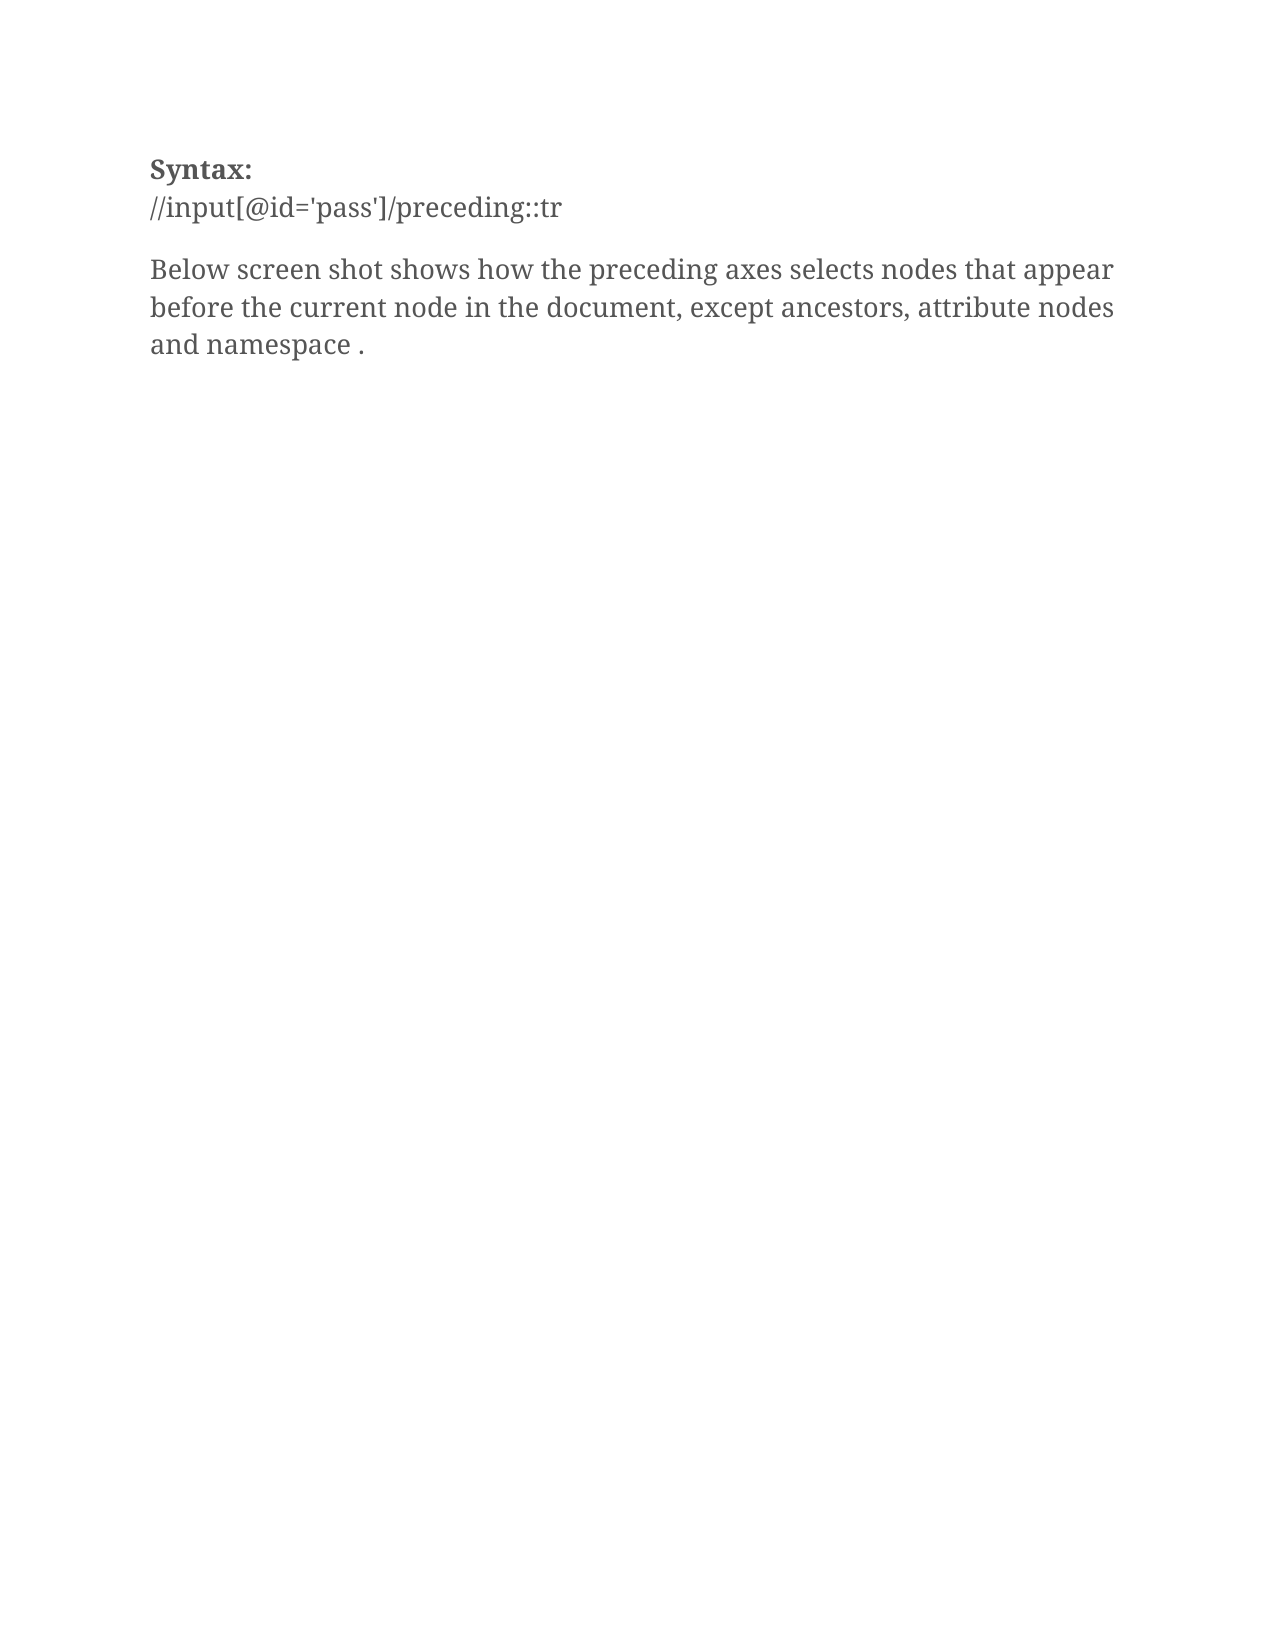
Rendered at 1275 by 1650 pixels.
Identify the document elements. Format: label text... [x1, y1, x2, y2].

text Below screen shot shows how the preceding axes selects nodes that appear before the current node in the document, except ancestors, attribute nodes and namespace . [150, 250, 1125, 362]
text Syntax: //input[@id='pass']/preceding::tr [150, 150, 1125, 225]
